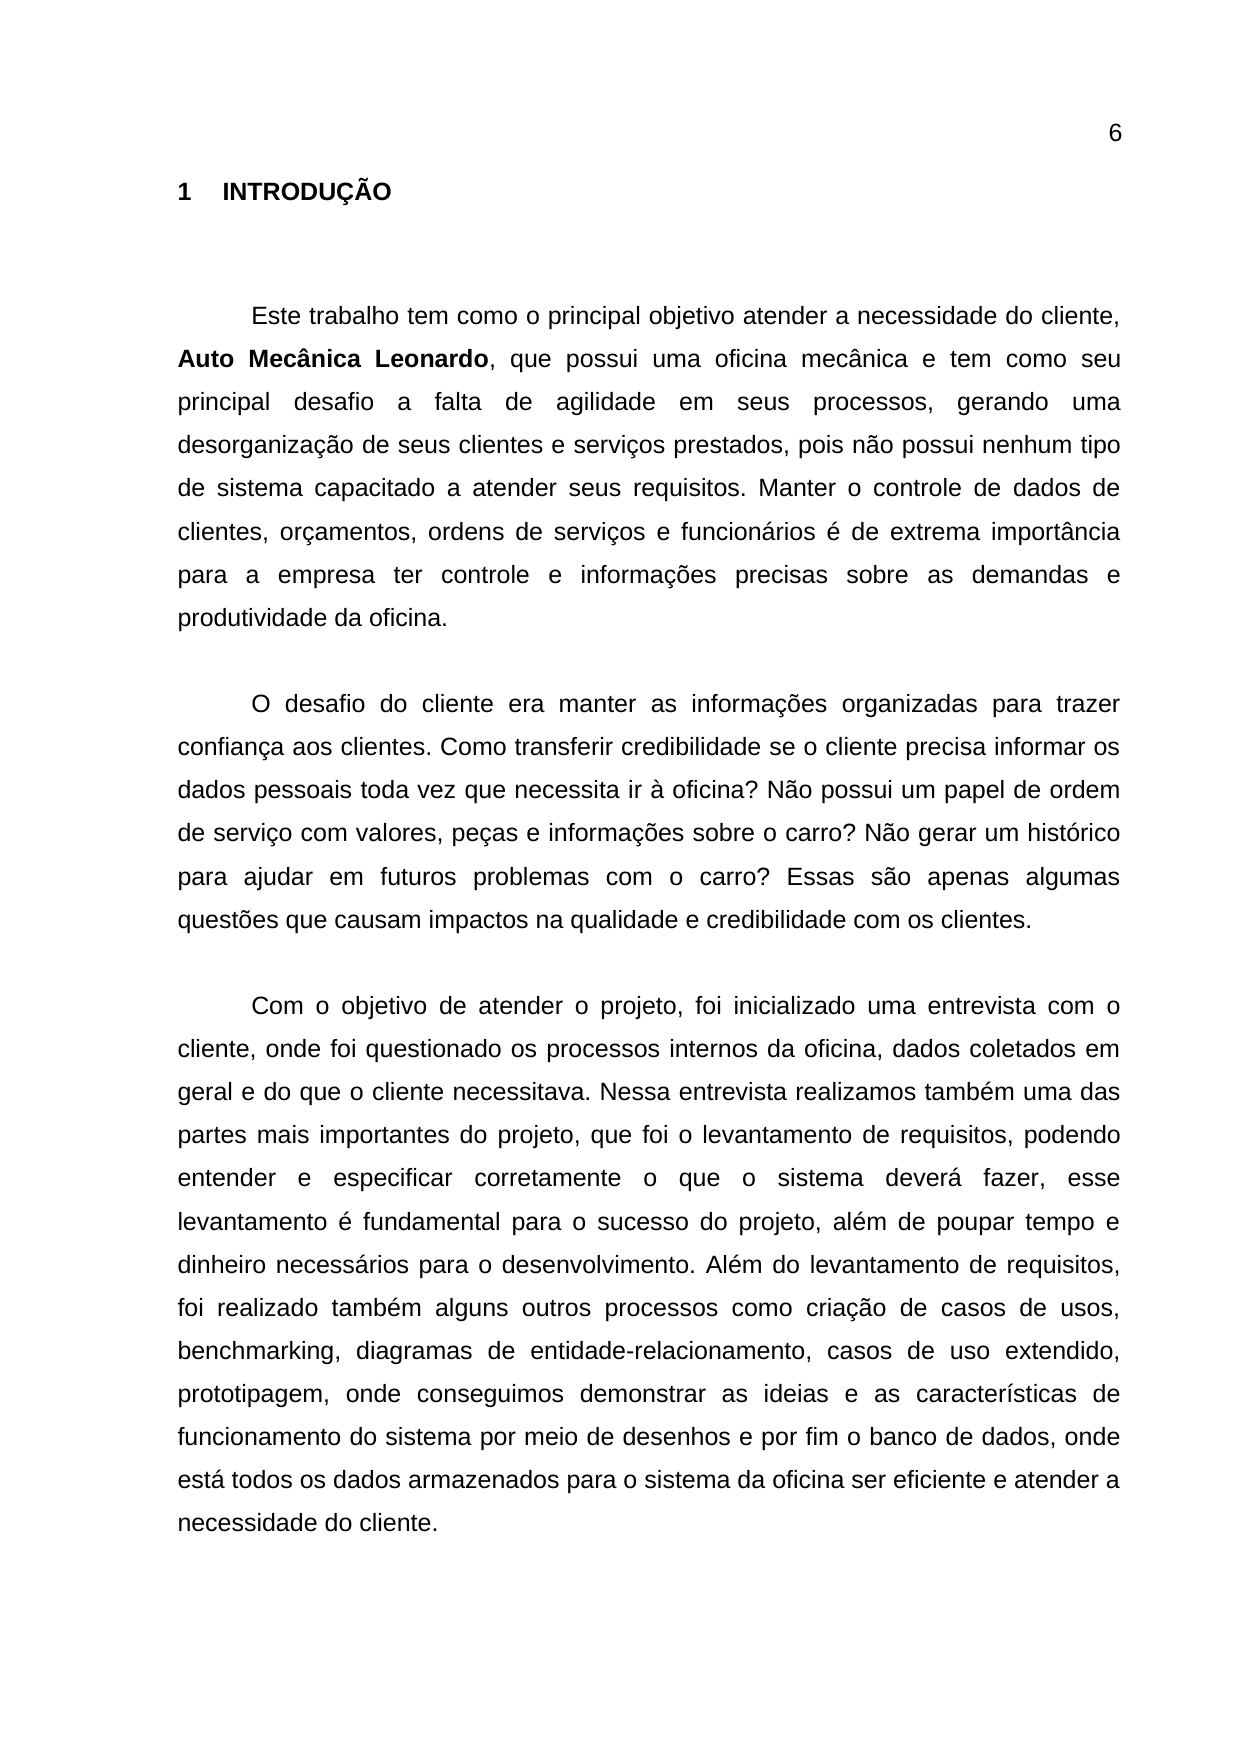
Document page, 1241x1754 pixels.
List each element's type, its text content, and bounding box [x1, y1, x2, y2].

subtitle INTRODUÇÃO [177, 177, 1122, 206]
text Com o objetivo de atender o projeto, foi inicializado uma entrevista com o cliente, onde foi questionado os processos internos da oficina, dados coletados em geral e do que o cliente necessitava. Nessa entrevista realizamos também uma das partes mais importantes do projeto, que foi o levantamento de requisitos, podendo entender e especificar corretamente o que o sistema deverá fazer, esse levantamento é fundamental para o sucesso do projeto, além de poupar tempo e dinheiro necessários para o desenvolvimento. Além do levantamento de requisitos, foi realizado também alguns outros processos como criação de casos de usos, benchmarking, diagramas de entidade-relacionamento, casos de uso extendido, prototipagem, onde conseguimos demonstrar as ideias e as características de funcionamento do sistema por meio de desenhos e por fim o banco de dados, onde está todos os dados armazenados para o sistema da oficina ser eficiente e atender a necessidade do cliente. [177, 991, 1122, 1537]
text Este trabalho tem como o principal objetivo atender a necessidade do cliente, Auto Mecânica Leonardo, que possui uma oficina mecânica e tem como seu principal desafio a falta de agilidade em seus processos, gerando uma desorganização de seus clientes e serviços prestados, pois não possui nenhum tipo de sistema capacitado a atender seus requisitos. Manter o controle de dados de clientes, orçamentos, ordens de serviços e funcionários é de extrema importância para a empresa ter controle e informações precisas sobre as demandas e produtividade da oficina. [177, 301, 1122, 632]
text O desafio do cliente era manter as informações organizadas para trazer confiança aos clientes. Como transferir credibilidade se o cliente precisa informar os dados pessoais toda vez que necessita ir à oficina? Não possui um papel de ordem de serviço com valores, peças e informações sobre o carro? Não gerar um histórico para ajudar em futuros problemas com o carro? Essas são apenas algumas questões que causam impactos na qualidade e credibilidade com os clientes. [177, 689, 1122, 933]
